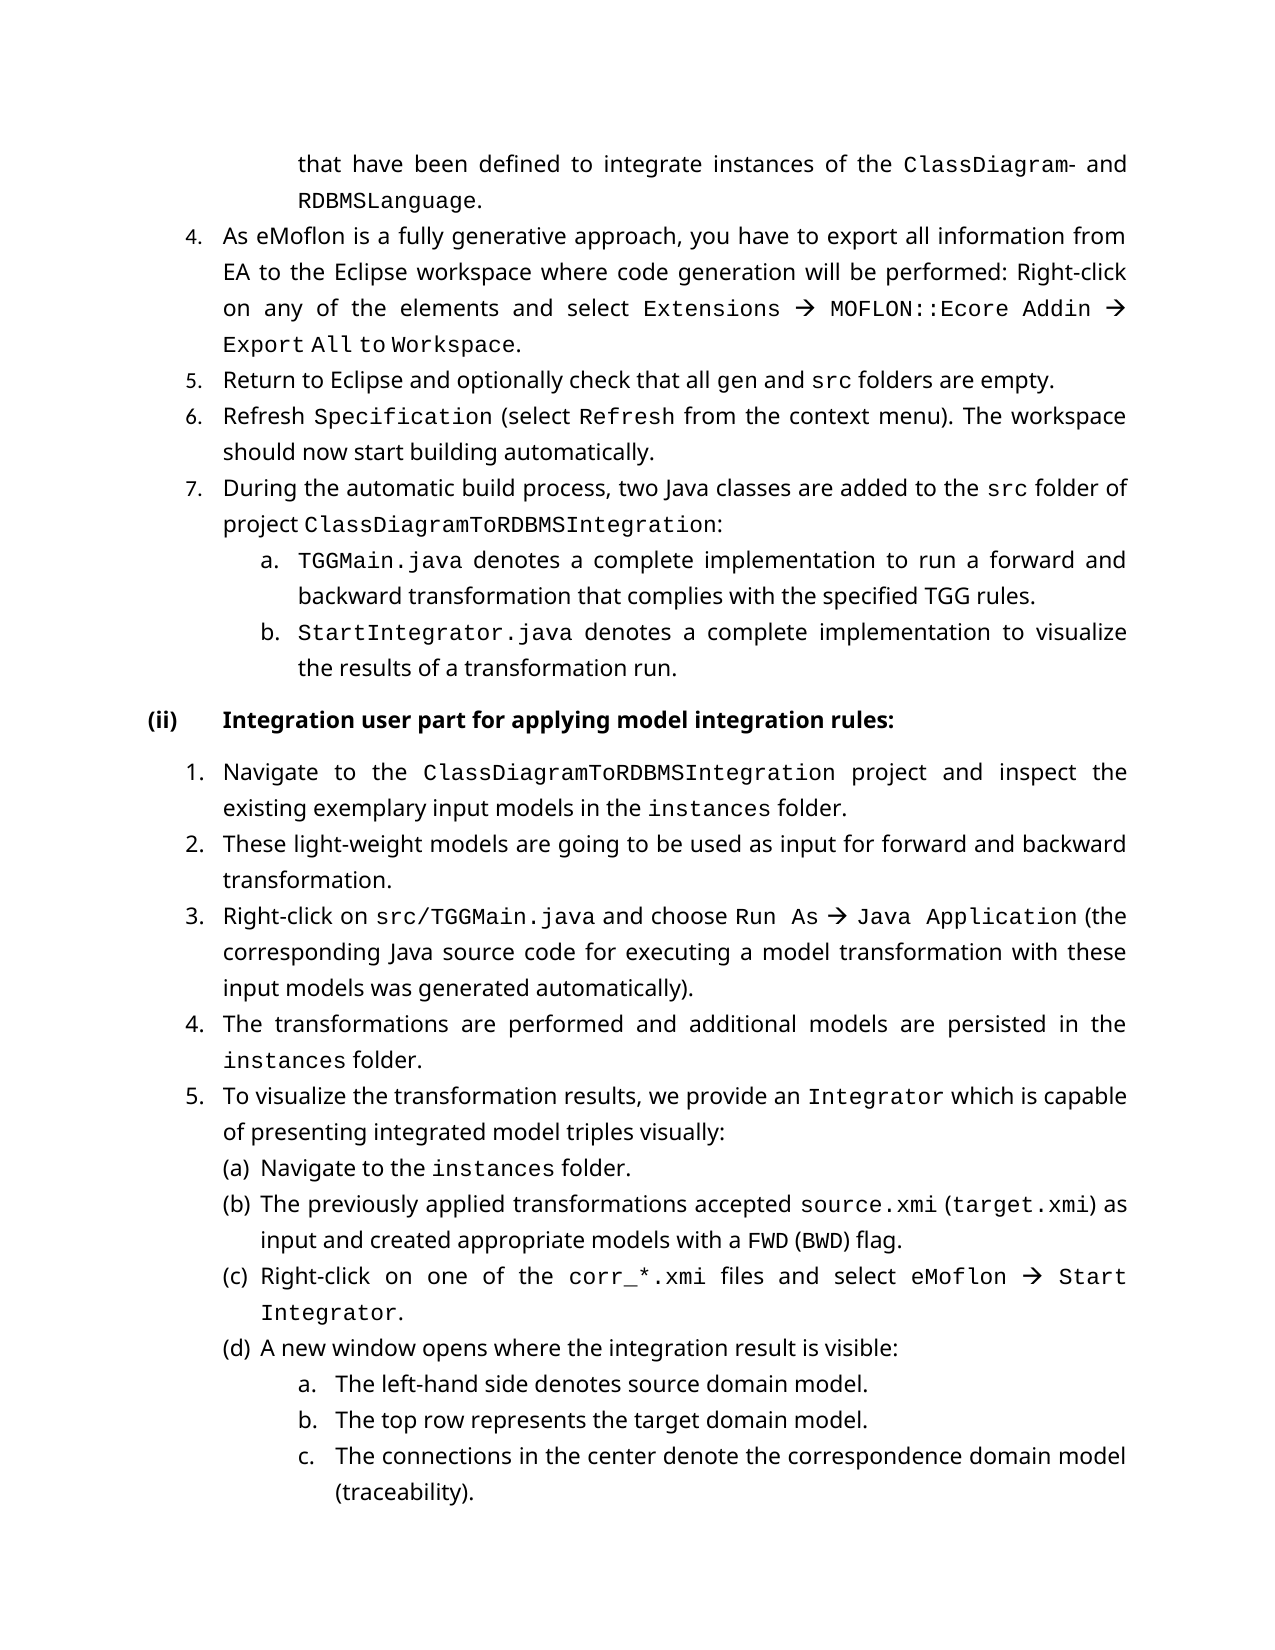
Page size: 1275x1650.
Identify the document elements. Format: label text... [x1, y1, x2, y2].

list Refresh Specification (select Refresh from the context menu). The workspace should now start building automatically. [185, 400, 1127, 467]
list The transformations are performed and additional models are persisted in the instances folder. [185, 1008, 1127, 1075]
list Return to Eclipse and optionally check that all gen and src folders are empty. [185, 364, 1127, 395]
list As eMoflon is a fully generative approach, you have to export all information from EA to the Eclipse workspace where code generation will be performed: Right-click on any of the elements and select Extensions MOFLON::Ecore Addin Export All to Workspace. [185, 220, 1127, 359]
list To visualize the transformation results, we provide an Integrator which is capable of presenting integrated model triples visually: [185, 1080, 1127, 1147]
list A new window opens where the integration result is visible: [223, 1332, 1127, 1363]
list Navigate to the instances folder. [223, 1152, 1127, 1183]
list The top row represents the target domain model. [298, 1404, 1127, 1435]
list StartIntegrator.java denotes a complete implementation to visualize the results of a transformation run. [260, 616, 1127, 683]
list These light-weight models are going to be used as input for forward and backward transformation. [185, 828, 1127, 895]
list TGGMain.java denotes a complete implementation to run a forward and backward transformation that complies with the specified TGG rules. [260, 544, 1127, 611]
list Integration user part for applying model integration rules: [148, 704, 1127, 735]
list Right-click on one of the corr_*.xmi files and select eMoflon Start Integrator. [223, 1260, 1127, 1327]
list Navigate to the ClassDiagramToRDBMSIntegration project and inspect the existing exemplary input models in the instances folder. [185, 756, 1127, 823]
list During the automatic build process, two Java classes are added to the src folder of project ClassDiagramToRDBMSIntegration: [185, 472, 1127, 539]
list Right-click on src/TGGMain.java and choose Run As Java Application (the corresponding Java source code for executing a model transformation with these input models was generated automatically). [185, 900, 1127, 1003]
list The previously applied transformations accepted source.xmi (target.xmi) as input and created appropriate models with a FWD (BWD) flag. [223, 1188, 1127, 1255]
list The left-hand side denotes source domain model. [298, 1368, 1127, 1399]
list The connections in the center denote the correspondence domain model (traceability). [298, 1440, 1127, 1507]
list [260, 148, 1127, 215]
